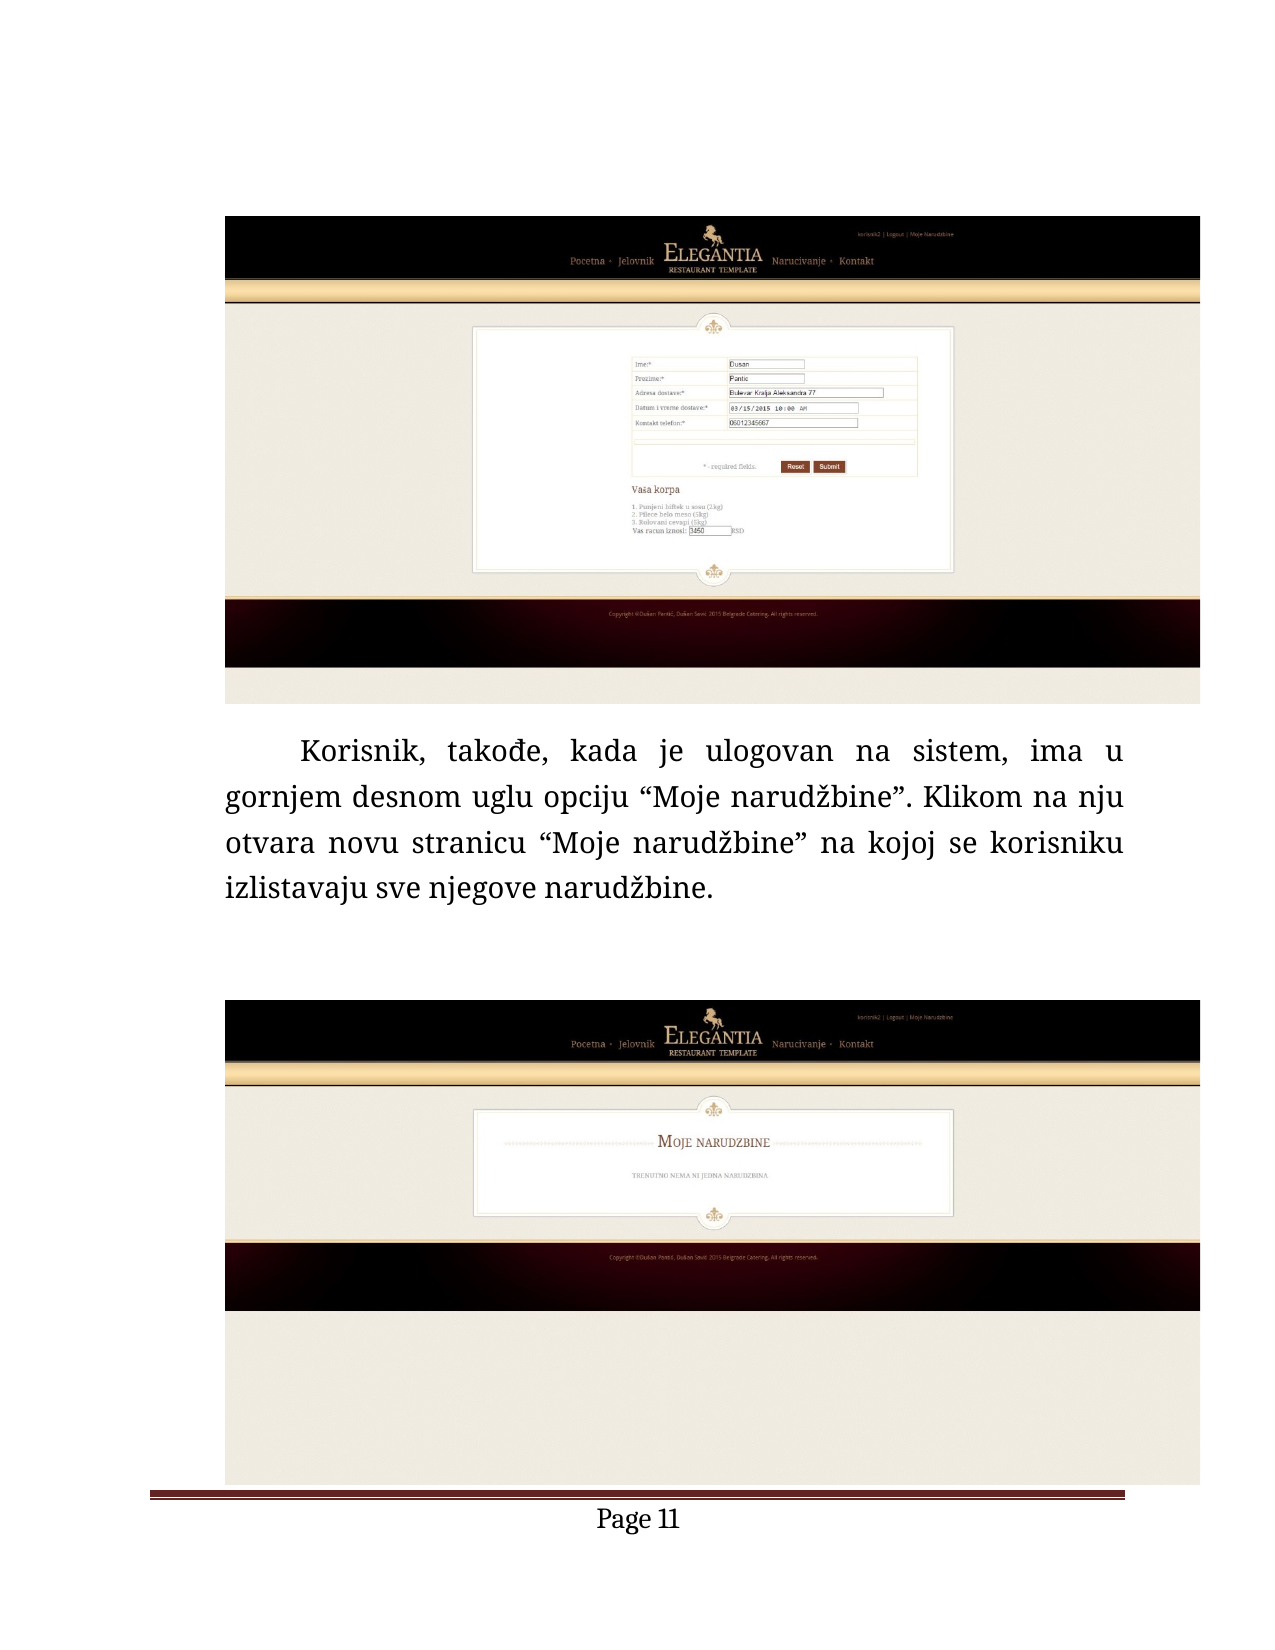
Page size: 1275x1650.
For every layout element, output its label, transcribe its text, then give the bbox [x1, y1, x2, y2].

text Korisnik, takođe, kada je ulogovan na sistem, ima u gornjem desnom uglu opciju “Moje narudžbine”. Klikom na nju otvara novu stranicu “Moje narudžbine” na kojoj se korisniku izlistavaju sve njegove narudžbine. [225, 731, 1125, 907]
picture [225, 1000, 1200, 1485]
picture [225, 216, 1200, 704]
